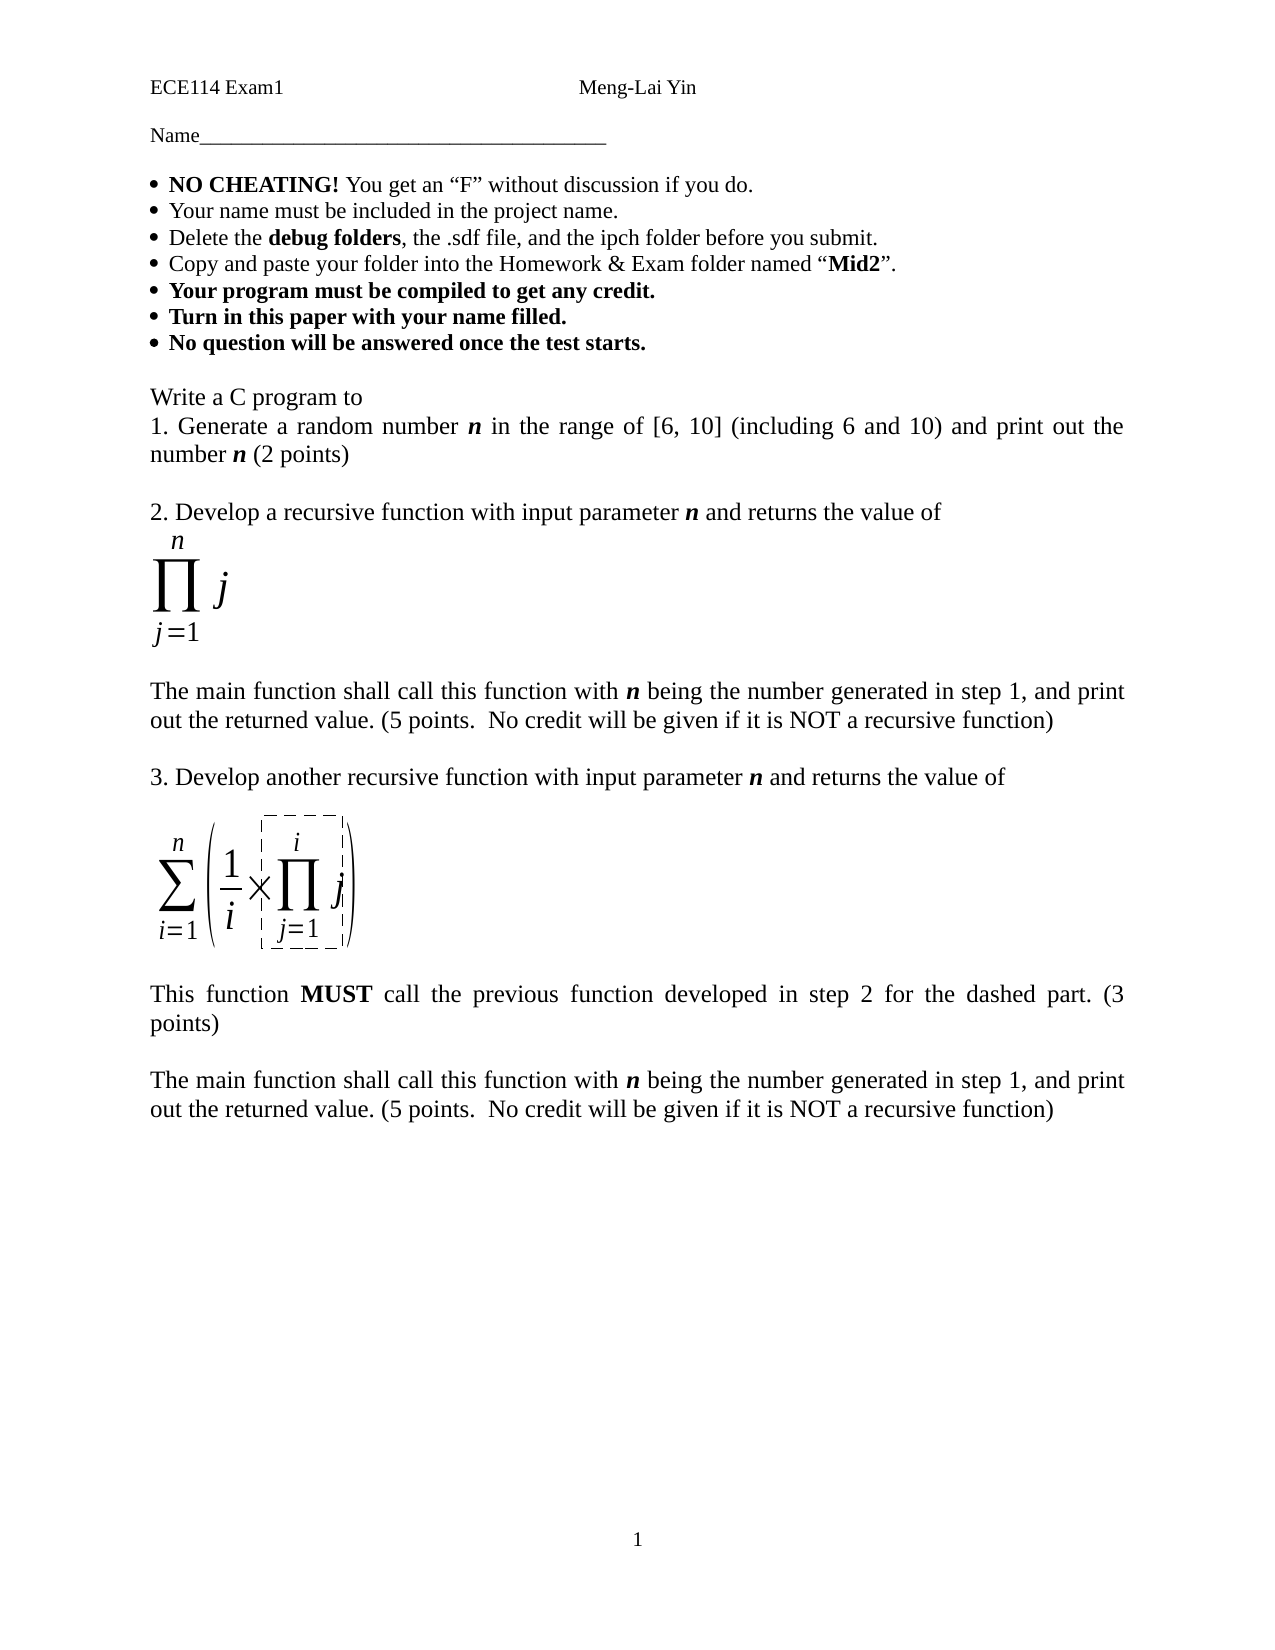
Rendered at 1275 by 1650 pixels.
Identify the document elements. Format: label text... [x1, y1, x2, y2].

list Your name must be included in the project name. [150, 198, 1125, 224]
list Delete the debug folders, the .sdf file, and the ipch folder before you submit. [150, 224, 1125, 250]
list No question will be answered once the test starts. [150, 329, 1125, 356]
list NO CHEATING! You get an “F” without discussion if you do. [150, 171, 1125, 198]
list Copy and paste your folder into the Homework & Exam folder named “Mid2”. [150, 250, 1125, 277]
text The main function shall call this function with n being the number generated in step 1, and print out the returned value. (5 points. No credit will be given if it is NOT a recursive function) [150, 1066, 1125, 1123]
text The main function shall call this function with n being the number generated in step 1, and print out the returned value. (5 points. No credit will be given if it is NOT a recursive function) [150, 676, 1125, 733]
list Turn in this paper with your name filled. [150, 303, 1125, 329]
text This function MUST call the previous function developed in step 2 for the dashed part. (3 points) [150, 979, 1125, 1037]
text 2. Develop a recursive function with input parameter n and returns the value of [150, 497, 1125, 526]
text 1. Generate a random number n in the range of [6, 10] (including 6 and 10) and print out the number n (2 points) [150, 411, 1125, 468]
text 3. Develop another recursive function with input parameter n and returns the value of [150, 762, 1125, 791]
text Write a C program to [150, 382, 1125, 411]
list Your program must be compiled to get any credit. [150, 277, 1125, 303]
